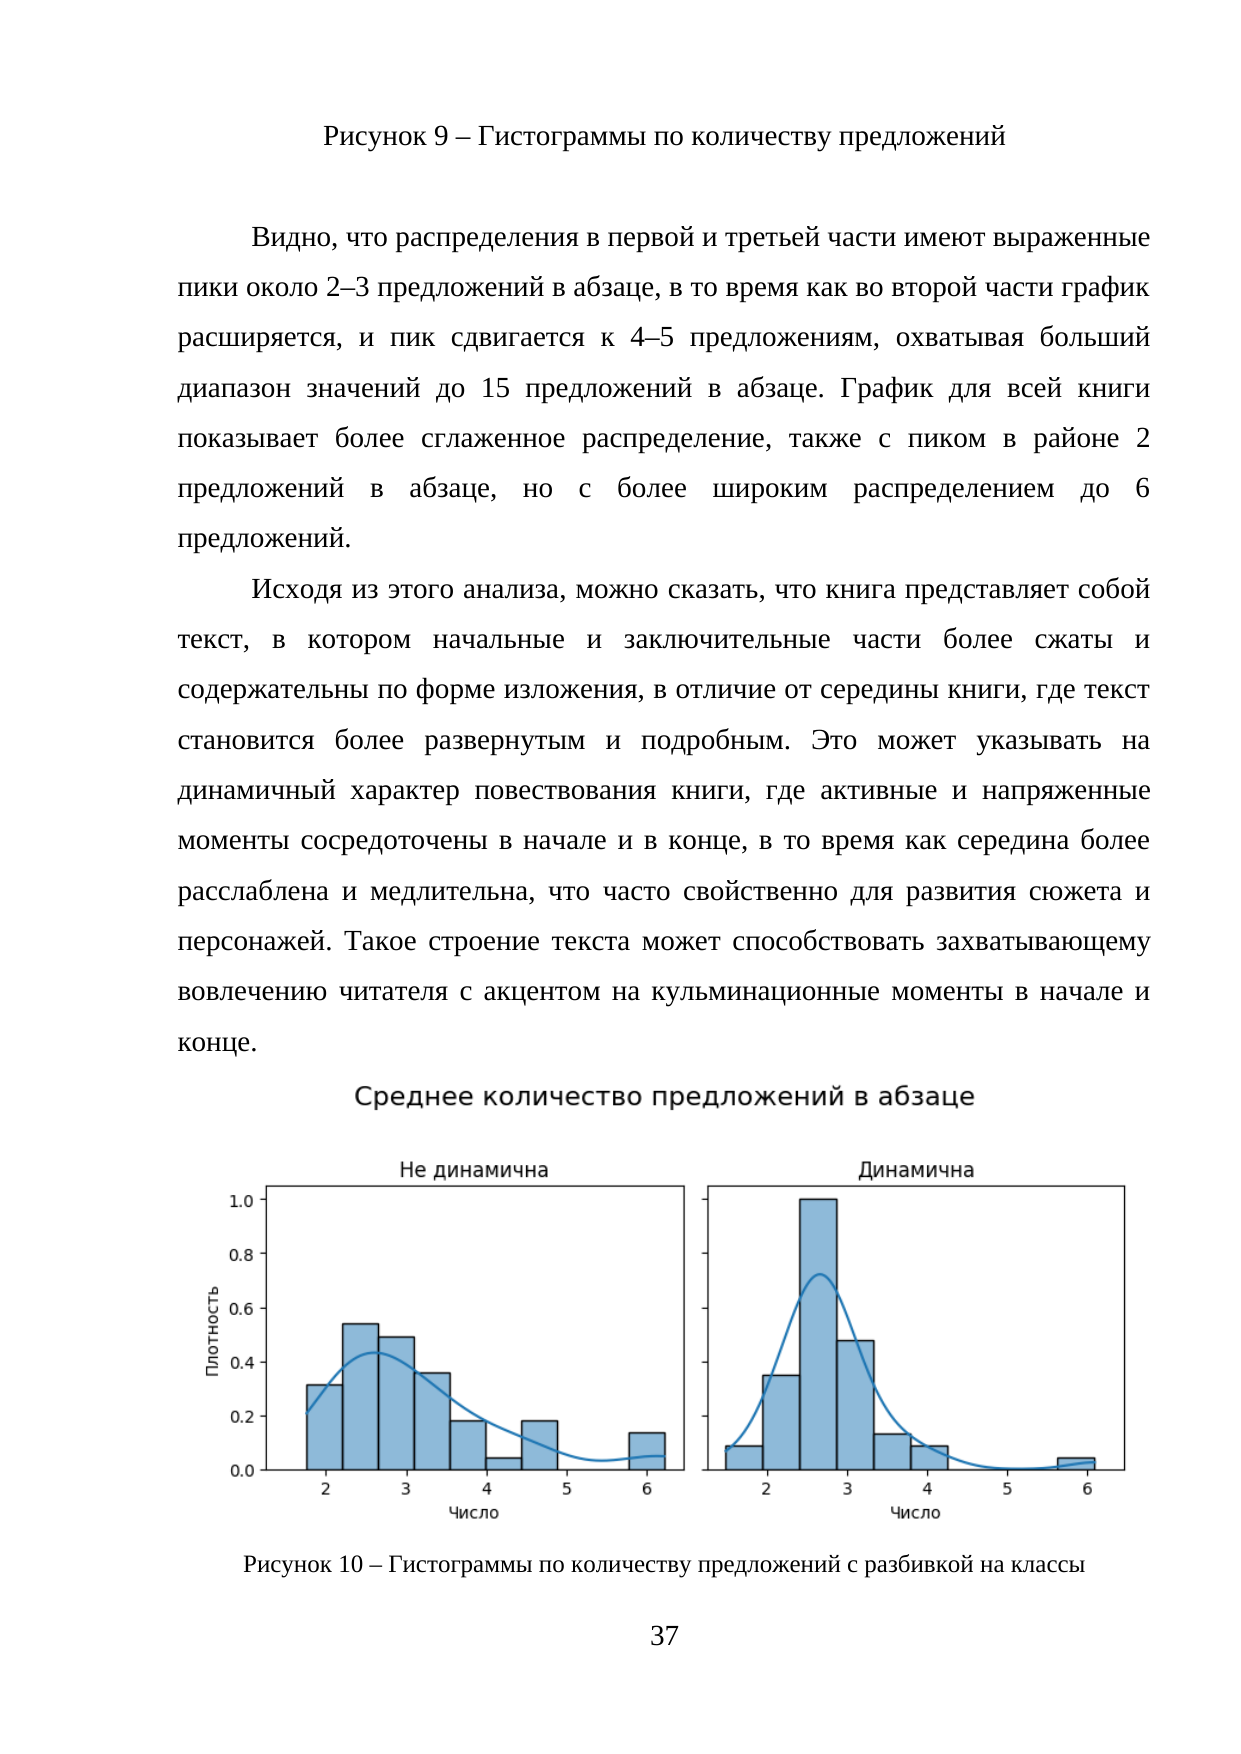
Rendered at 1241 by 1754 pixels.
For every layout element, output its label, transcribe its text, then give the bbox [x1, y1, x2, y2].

picture [193, 1074, 1136, 1533]
text Исходя из этого анализа, можно сказать, что книга представляет собой текст, в котором начальные и заключительные части более сжаты и содержательны по форме изложения, в отличие от середины книги, где текст становится более развернутым и подробным. Это может указывать на динамичный характер повествования книги, где активные и напряженные моменты сосредоточены в начале и в конце, в то время как середина более расслаблена и медлительна, что часто свойственно для развития сюжета и персонажей. Такое строение текста может способствовать захватывающему вовлечению читателя с акцентом на кульминационные моменты в начале и конце. [177, 571, 1152, 1057]
text Видно, что распределения в первой и третьей части имеют выраженные пики около 2–3 предложений в абзаце, в то время как во второй части график расширяется, и пик сдвигается к 4–5 предложениям, охватывая больший диапазон значений до 15 предложений в абзаце. График для всей книги показывает более сглаженное распределение, также с пиком в районе 2 предложений в абзаце, но с более широким распределением до 6 предложений. [177, 219, 1152, 554]
text Рисунок 9 – Гистограммы по количеству предложений [177, 118, 1152, 152]
text Рисунок 10 – Гистограммы по количеству предложений с разбивкой на классы [177, 1549, 1152, 1578]
